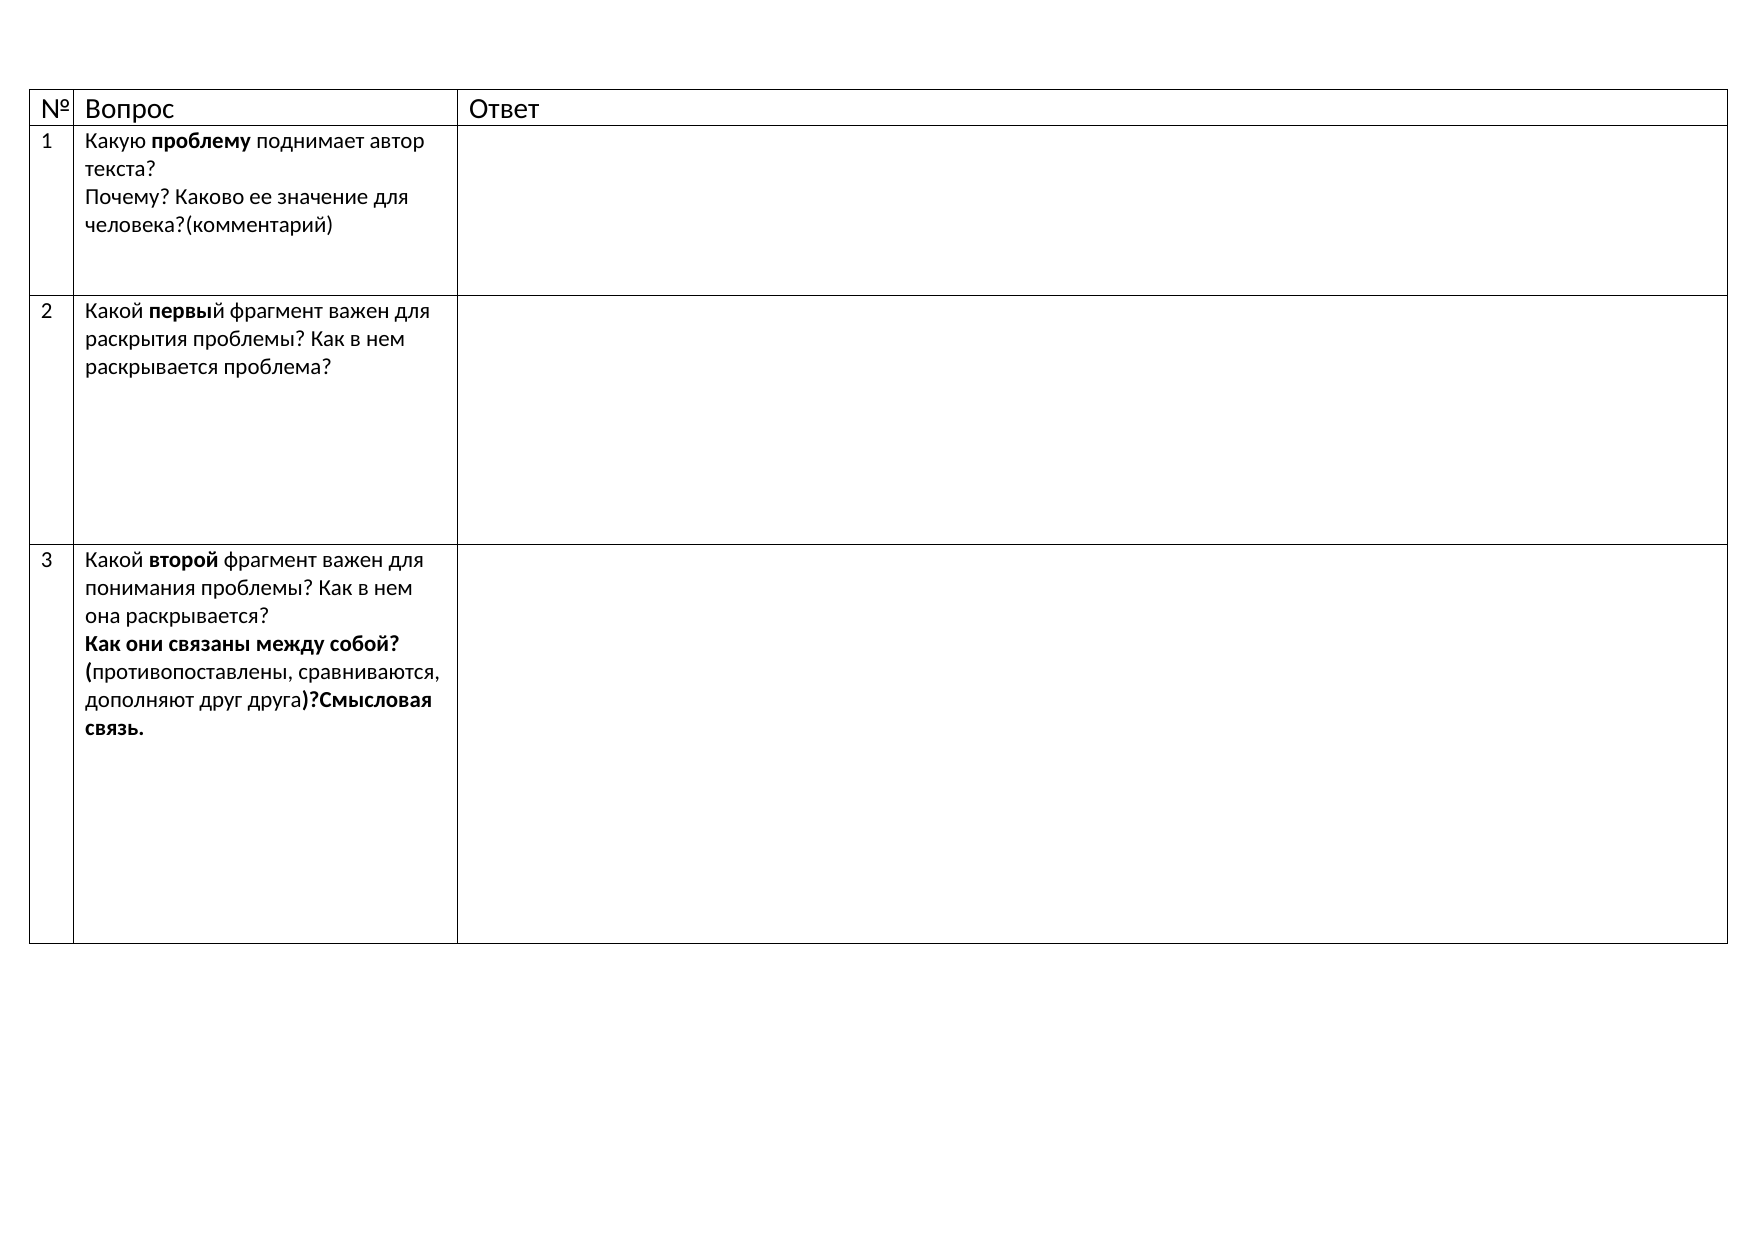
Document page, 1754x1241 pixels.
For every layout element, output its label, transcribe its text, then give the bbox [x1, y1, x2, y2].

table_cell [458, 545, 1727, 943]
table_header № [30, 90, 73, 125]
table_cell 3 [30, 545, 73, 943]
table_header Ответ [458, 90, 1727, 125]
table_cell 1 [30, 126, 73, 295]
table_cell Какую проблему поднимает автор текста? Почему? Каково ее значение для человека?(комментарий) [74, 126, 457, 295]
table_cell [458, 126, 1727, 295]
table_cell [458, 296, 1727, 544]
table_cell Какой первый фрагмент важен для раскрытия проблемы? Как в нем раскрывается проблема? [74, 296, 457, 544]
table_cell Какой второй фрагмент важен для понимания проблемы? Как в нем она раскрывается? Как они связаны между собой?(противопоставлены, сравниваются, дополняют друг друга)?Смысловая связь. [74, 545, 457, 943]
table_header Вопрос [74, 90, 457, 125]
table_cell 2 [30, 296, 73, 544]
